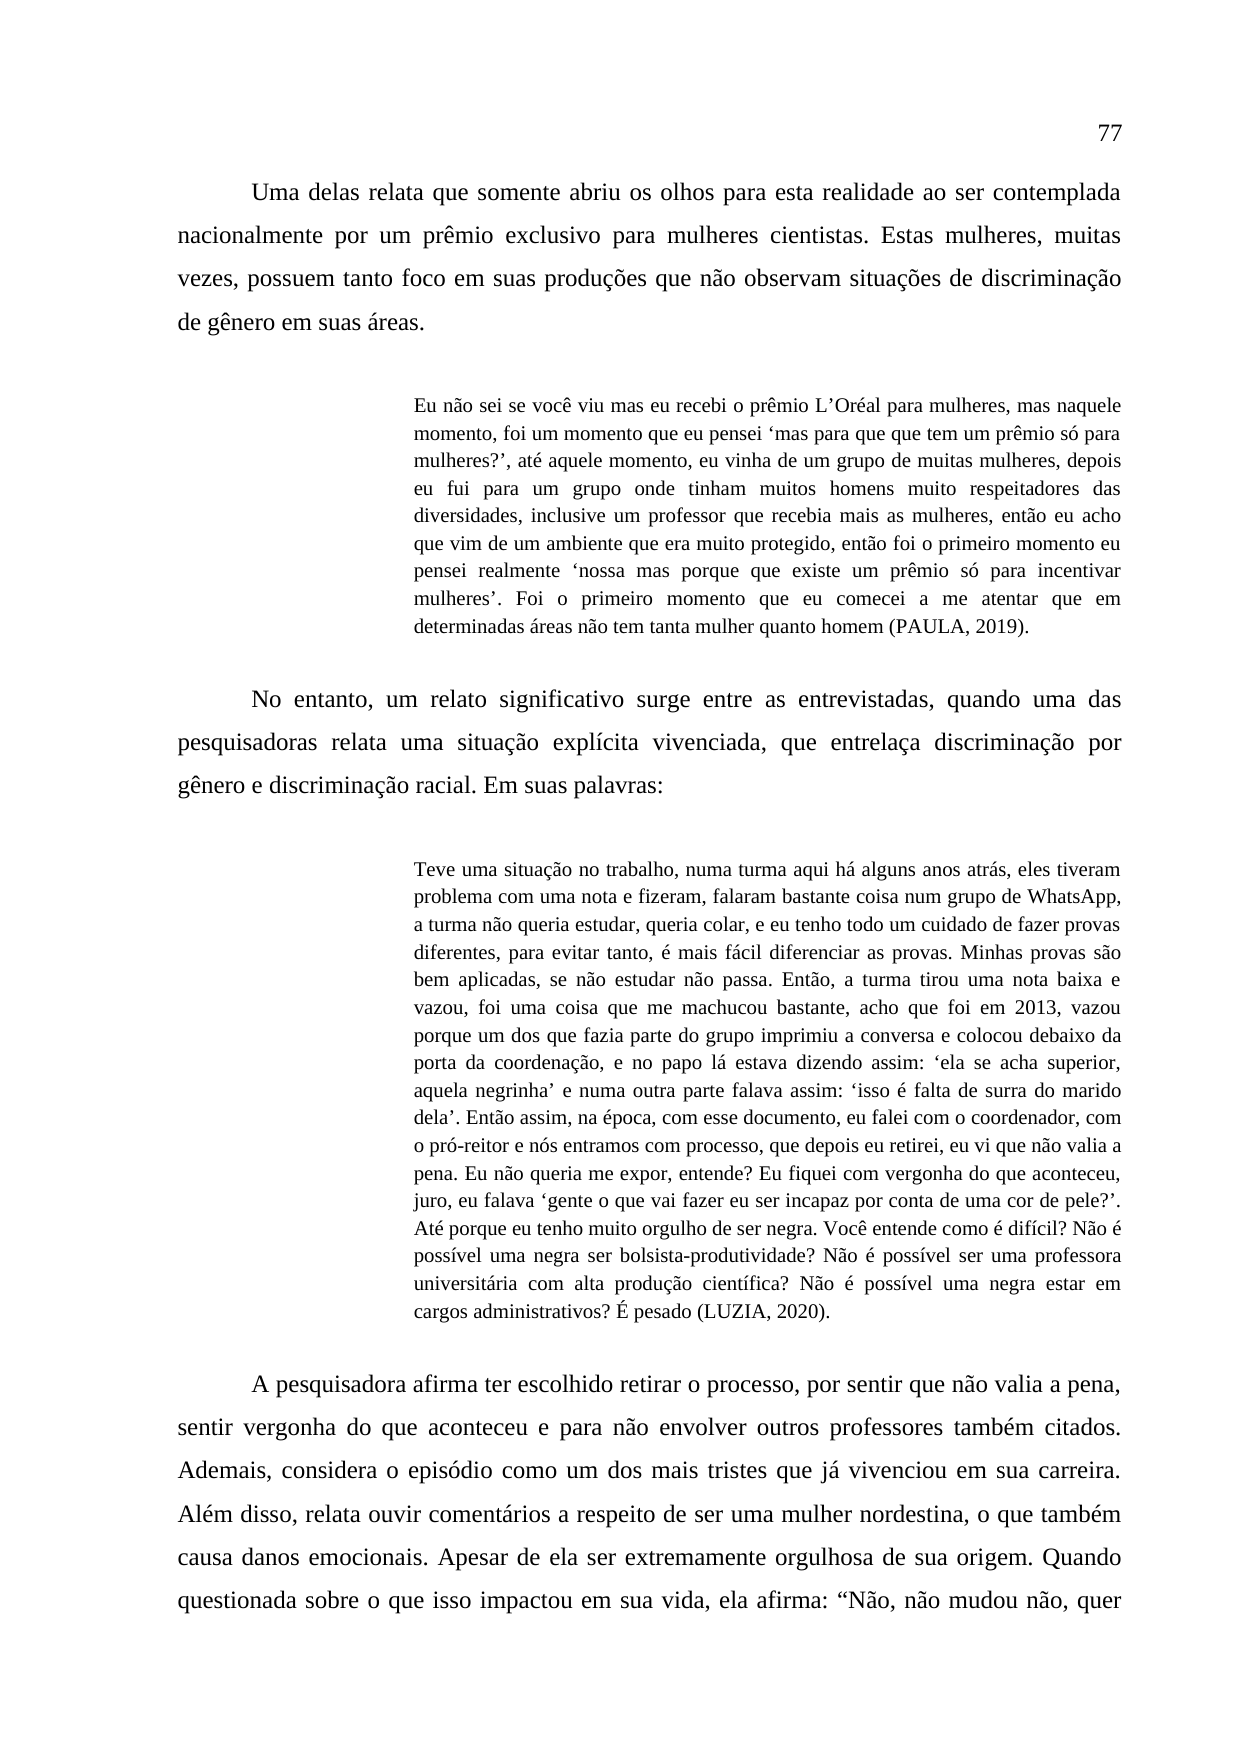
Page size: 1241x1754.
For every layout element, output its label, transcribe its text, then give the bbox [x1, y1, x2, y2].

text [177, 1369, 1122, 1614]
text No entanto, um relato significativo surge entre as entrevistadas, quando uma das pesquisadoras relata uma situação explícita vivenciada, que entrelaça discriminação por gênero e discriminação racial. Em suas palavras: [177, 684, 1122, 799]
text Eu não sei se você viu mas eu recebi o prêmio L’Oréal para mulheres, mas naquele momento, foi um momento que eu pensei ‘mas para que que tem um prêmio só para mulheres?’, até aquele momento, eu vinha de um grupo de muitas mulheres, depois eu fui para um grupo onde tinham muitos homens muito respeitadores das diversidades, inclusive um professor que recebia mais as mulheres, então eu acho que vim de um ambiente que era muito protegido, então foi o primeiro momento eu pensei realmente ‘nossa mas porque que existe um prêmio só para incentivar mulheres’. Foi o primeiro momento que eu comecei a me atentar que em determinadas áreas não tem tanta mulher quanto homem (PAULA, 2019). [413, 393, 1122, 638]
text Teve uma situação no trabalho, numa turma aqui há alguns anos atrás, eles tiveram problema com uma nota e fizeram, falaram bastante coisa num grupo de WhatsApp, a turma não queria estudar, queria colar, e eu tenho todo um cuidado de fazer provas diferentes, para evitar tanto, é mais fácil diferenciar as provas. Minhas provas são bem aplicadas, se não estudar não passa. Então, a turma tirou uma nota baixa e vazou, foi uma coisa que me machucou bastante, acho que foi em 2013, vazou porque um dos que fazia parte do grupo imprimiu a conversa e colocou debaixo da porta da coordenação, e no papo lá estava dizendo assim: ‘ela se acha superior, aquela negrinha’ e numa outra parte falava assim: ‘isso é falta de surra do marido dela’. Então assim, na época, com esse documento, eu falei com o coordenador, com o pró-reitor e nós entramos com processo, que depois eu retirei, eu vi que não valia a pena. Eu não queria me expor, entende? Eu fiquei com vergonha do que aconteceu, juro, eu falava ‘gente o que vai fazer eu ser incapaz por conta de uma cor de pele?’. Até porque eu tenho muito orgulho de ser negra. Você entende como é difícil? Não é possível uma negra ser bolsista-produtividade? Não é possível ser uma professora universitária com alta produção científica? Não é possível uma negra estar em cargos administrativos? É pesado (LUZIA, 2020). [413, 857, 1122, 1323]
text Uma delas relata que somente abriu os olhos para esta realidade ao ser contemplada nacionalmente por um prêmio exclusivo para mulheres cientistas. Estas mulheres, muitas vezes, possuem tanto foco em suas produções que não observam situações de discriminação de gênero em suas áreas. [177, 177, 1122, 335]
